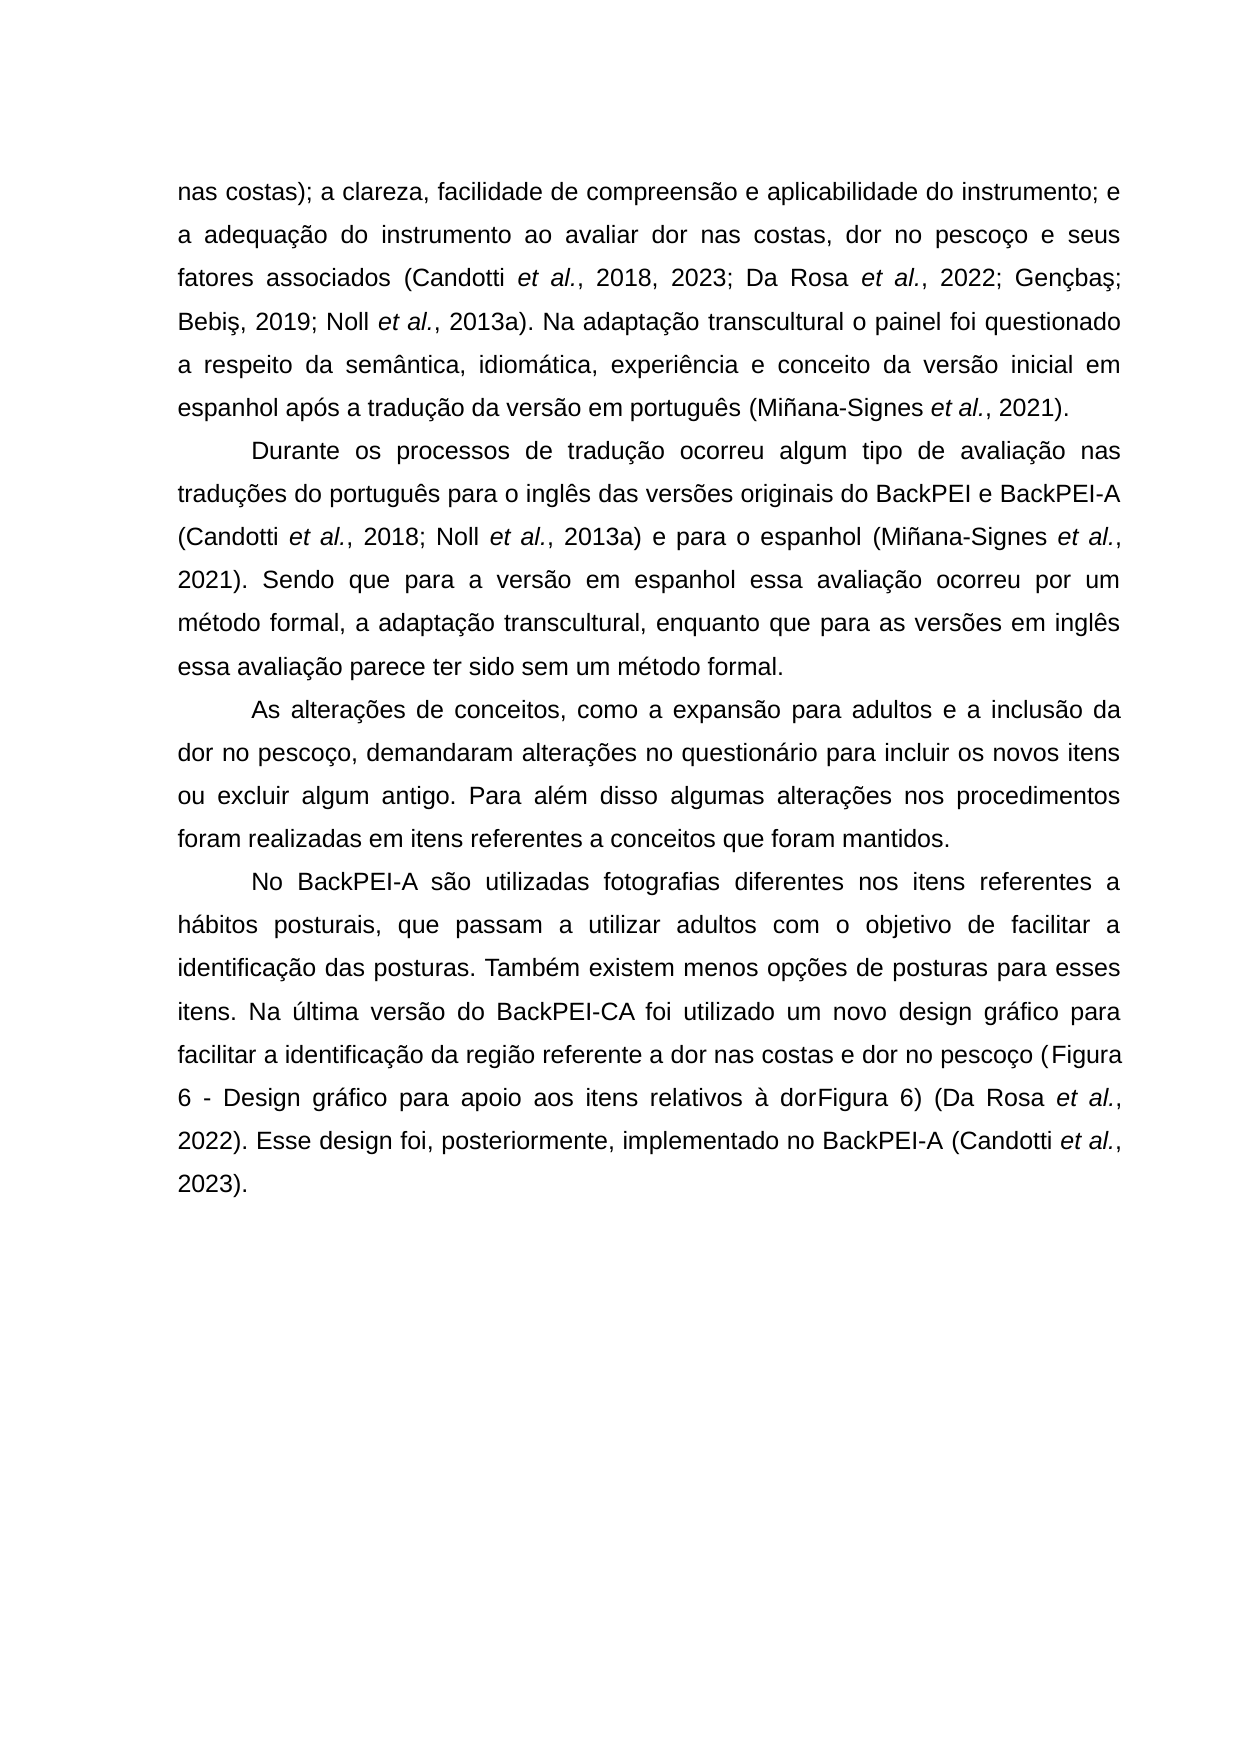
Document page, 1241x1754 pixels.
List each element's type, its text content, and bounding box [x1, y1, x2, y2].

text As alterações de conceitos, como a expansão para adultos e a inclusão da dor no pescoço, demandaram alterações no questionário para incluir os novos itens ou excluir algum antigo. Para além disso algumas alterações nos procedimentos foram realizadas em itens referentes a conceitos que foram mantidos. [177, 695, 1122, 853]
text Durante os processos de tradução ocorreu algum tipo de avaliação nas traduções do português para o inglês das versões originais do BackPEI e BackPEI-A (Candotti et al., 2018; Noll et al., 2013a) e para o espanhol (Miñana-Signes et al., 2021). Sendo que para a versão em espanhol essa avaliação ocorreu por um método formal, a adaptação transcultural, enquanto que para as versões em inglês essa avaliação parece ter sido sem um método formal. [177, 436, 1122, 680]
text No BackPEI-A são utilizadas fotografias diferentes nos itens referentes a hábitos posturais, que passam a utilizar adultos com o objetivo de facilitar a identificação das posturas. Também existem menos opções de posturas para esses itens. Na última versão do BackPEI-CA foi utilizado um novo design gráfico para facilitar a identificação da região referente a dor nas costas e dor no pescoço (Figura 6) (Da Rosa et al., 2022). Esse design foi, posteriormente, implementado no BackPEI-A (Candotti et al., 2023). [177, 867, 1122, 1198]
